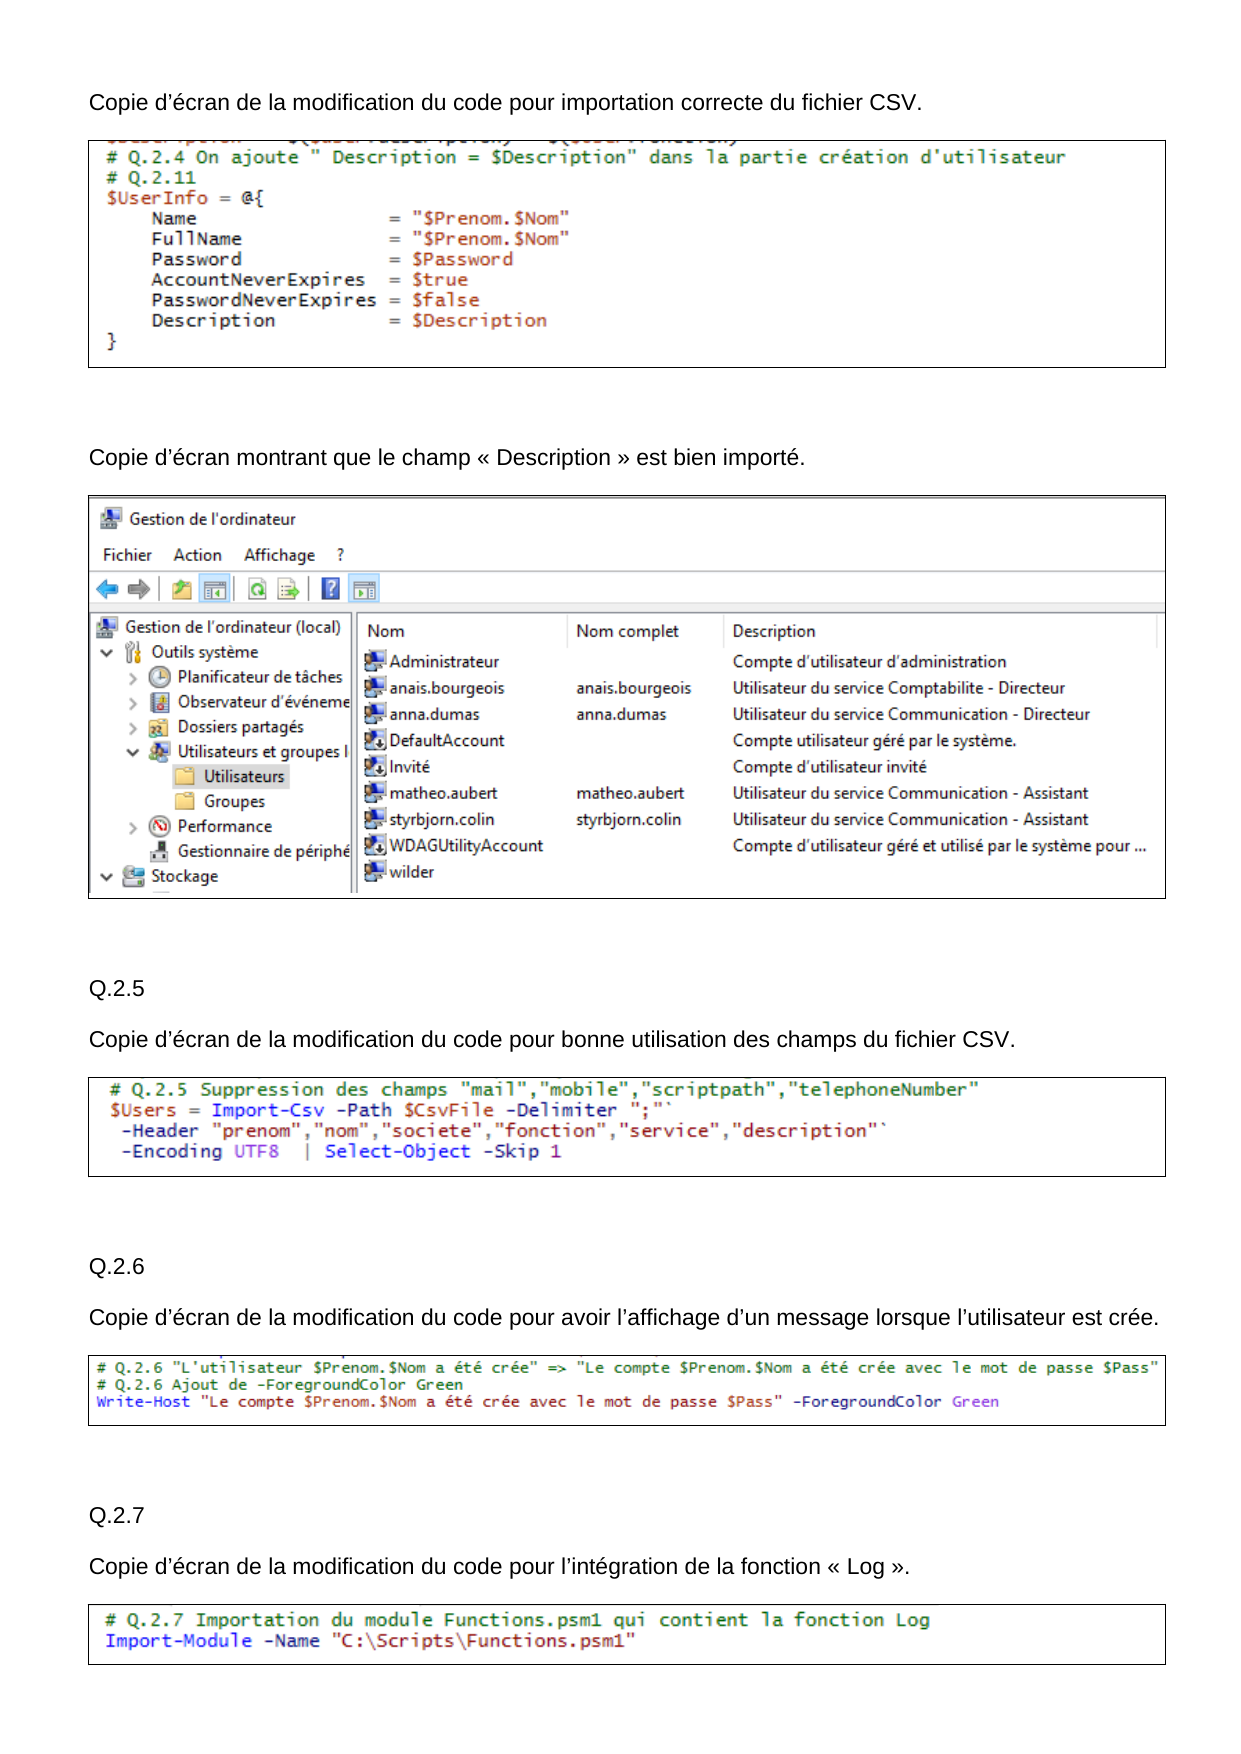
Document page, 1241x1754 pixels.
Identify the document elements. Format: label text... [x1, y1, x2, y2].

picture [89, 1605, 939, 1660]
text Q.2.5 [88, 974, 1165, 1001]
text Copie d’écran montrant que le champ « Description » est bien importé. [88, 444, 1165, 471]
text Q.2.6 [88, 1253, 1165, 1279]
picture [89, 1078, 995, 1172]
text Copie d’écran de la modification du code pour importation correcte du fichier CSV. [88, 88, 1165, 115]
text Copie d’écran de la modification du code pour avoir l’affichage d’un message lorsque l’utilisateur est crée. [88, 1304, 1165, 1331]
picture [89, 141, 1080, 363]
text Copie d’écran de la modification du code pour bonne utilisation des champs du fichier CSV. [88, 1026, 1165, 1052]
text Copie d’écran de la modification du code pour l’intégration de la fonction « Log ». [88, 1553, 1165, 1579]
text Q.2.7 [88, 1502, 1165, 1528]
picture [89, 496, 1165, 893]
picture [89, 1356, 1165, 1420]
